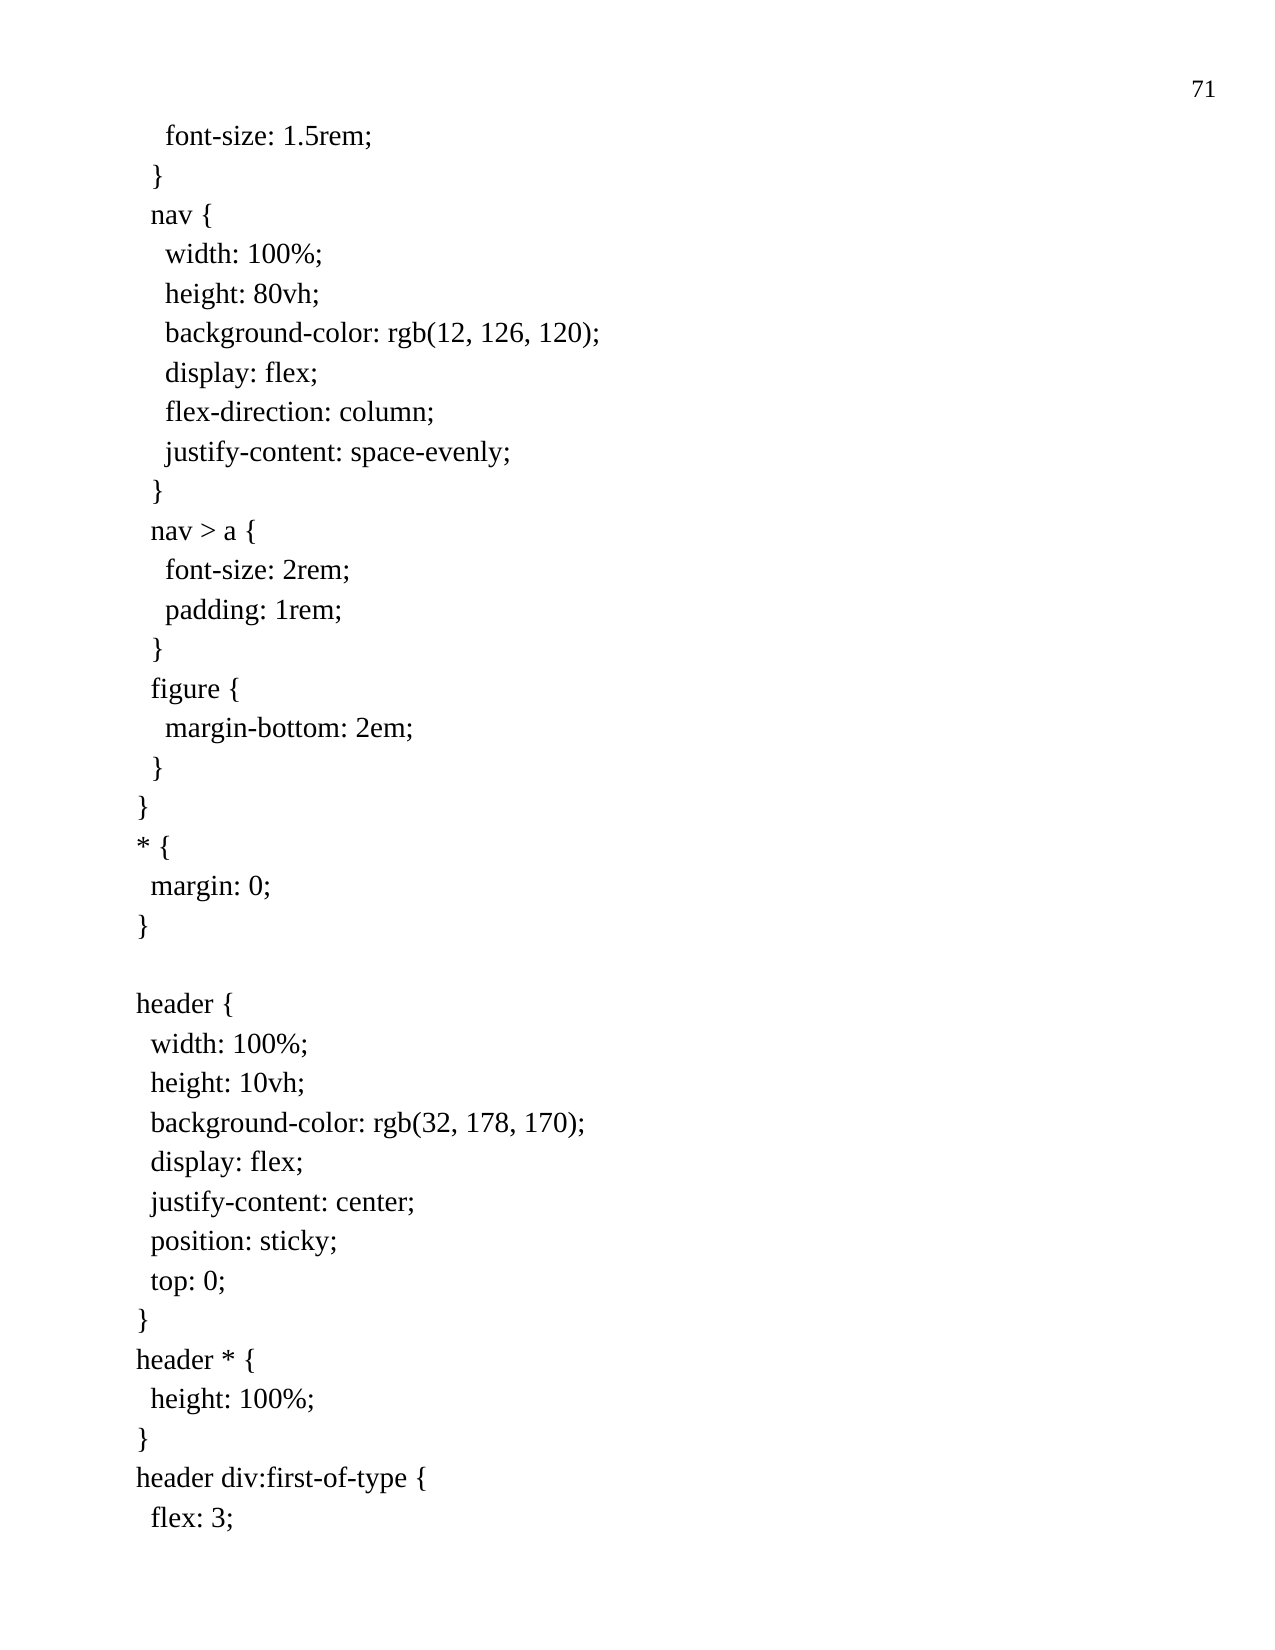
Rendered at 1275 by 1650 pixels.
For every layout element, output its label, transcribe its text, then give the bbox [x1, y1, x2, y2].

text margin: 0; [136, 868, 1216, 902]
text flex-direction: column; [136, 394, 1216, 428]
text } [136, 789, 1216, 823]
text } [136, 1302, 1216, 1336]
text nav { [136, 197, 1216, 231]
text margin-bottom: 2em; [136, 710, 1216, 744]
text font-size: 1.5rem; [136, 118, 1216, 152]
text height: 100%; [136, 1381, 1216, 1415]
text display: flex; [136, 1144, 1216, 1178]
text position: sticky; [136, 1223, 1216, 1257]
text } [136, 908, 1216, 941]
text header { [136, 987, 1216, 1020]
text width: 100%; [136, 237, 1216, 270]
text padding: 1rem; [136, 592, 1216, 625]
text } [136, 750, 1216, 783]
text figure { [136, 671, 1216, 704]
text } [136, 1421, 1216, 1454]
text nav > a { [136, 513, 1216, 546]
text } [136, 473, 1216, 507]
text height: 10vh; [136, 1066, 1216, 1099]
text background-color: rgb(32, 178, 170); [136, 1105, 1216, 1139]
text background-color: rgb(12, 126, 120); [136, 316, 1216, 349]
text width: 100%; [136, 1026, 1216, 1060]
text font-size: 2rem; [136, 552, 1216, 586]
text top: 0; [136, 1263, 1216, 1297]
text } [136, 158, 1216, 191]
text height: 80vh; [136, 276, 1216, 309]
text * { [136, 829, 1216, 862]
text header * { [136, 1342, 1216, 1376]
text } [136, 631, 1216, 665]
text flex: 3; [136, 1500, 1216, 1533]
text display: flex; [136, 355, 1216, 388]
text justify-content: center; [136, 1184, 1216, 1218]
text header div:first-of-type { [136, 1460, 1216, 1494]
text justify-content: space-evenly; [136, 434, 1216, 467]
